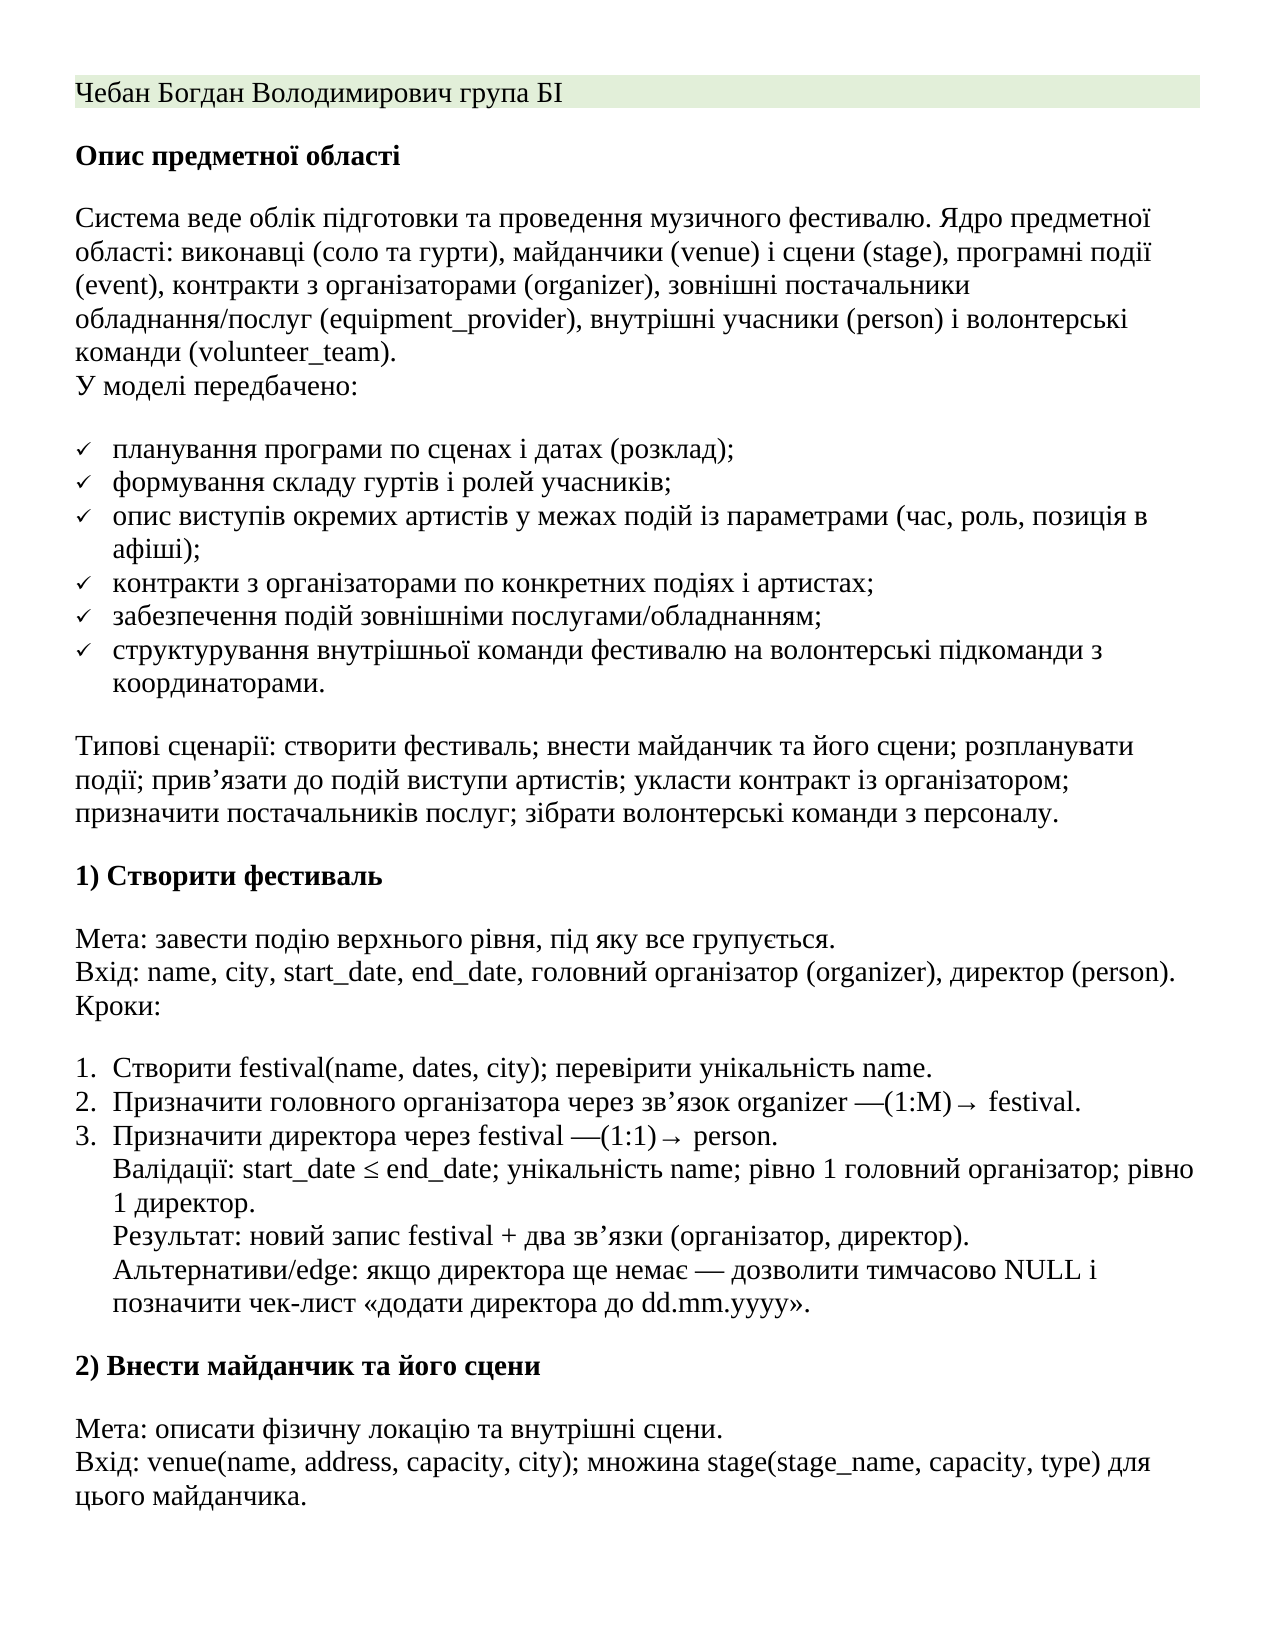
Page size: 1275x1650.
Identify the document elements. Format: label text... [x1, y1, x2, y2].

text Мета: описати фізичну локацію та внутрішні сцени. Вхід: venue(name, address, capacity, city); множина stage(stage_name, capacity, type) для цього майданчика. [75, 1411, 1200, 1511]
list Призначити директора через festival —(1:1)→ person. Валідації: start_date ≤ end_date; унікальність name; рівно 1 головний організатор; рівно 1 директор. Результат: новий запис festival + два зв’язки (організатор, директор). Альтернативи/edge: якщо директора ще немає — дозволити тимчасово NULL і позначити чек-лист «додати директора до dd.mm.yyyy». [75, 1118, 1200, 1319]
text Чебан Богдан Володимирович група БІ [75, 75, 1200, 108]
list Створити festival(name, dates, city); перевірити унікальність name. [75, 1051, 1200, 1084]
list планування програми по сценах і датах (розклад); [75, 431, 1200, 464]
text Система веде облік підготовки та проведення музичного фестивалю. Ядро предметної області: виконавці (соло та гурти), майданчики (venue) і сцени (stage), програмні події (event), контракти з організаторами (organizer), зовнішні постачальники обладнання/послуг (equipment_provider), внутрішні учасники (person) і волонтерські команди (volunteer_team). У моделі передбачено: [75, 200, 1200, 402]
list опис виступів окремих артистів у межах подій із параметрами (час, роль, позиція в афіші); [75, 498, 1200, 565]
text Типові сценарії: створити фестиваль; внести майданчик та його сцени; розпланувати події; привʼязати до подій виступи артистів; укласти контракт із організатором; призначити постачальників послуг; зібрати волонтерські команди з персоналу. [75, 728, 1200, 829]
list структурування внутрішньої команди фестивалю на волонтерські підкоманди з координаторами. [75, 632, 1200, 699]
text 1) Створити фестиваль [75, 858, 1200, 892]
list контракти з організаторами по конкретних подіях і артистах; [75, 565, 1200, 598]
list забезпечення подій зовнішніми послугами/обладнанням; [75, 598, 1200, 632]
list Призначити головного організатора через зв’язок organizer —(1:M)→ festival. [75, 1084, 1200, 1118]
list формування складу гуртів і ролей учасників; [75, 464, 1200, 498]
text Опис предметної області [75, 138, 1200, 171]
text 2) Внести майданчик та його сцени [75, 1348, 1200, 1382]
text Мета: завести подію верхнього рівня, під яку все групується. Вхід: name, city, start_date, end_date, головний організатор (organizer), директор (person). Кроки: [75, 921, 1200, 1021]
